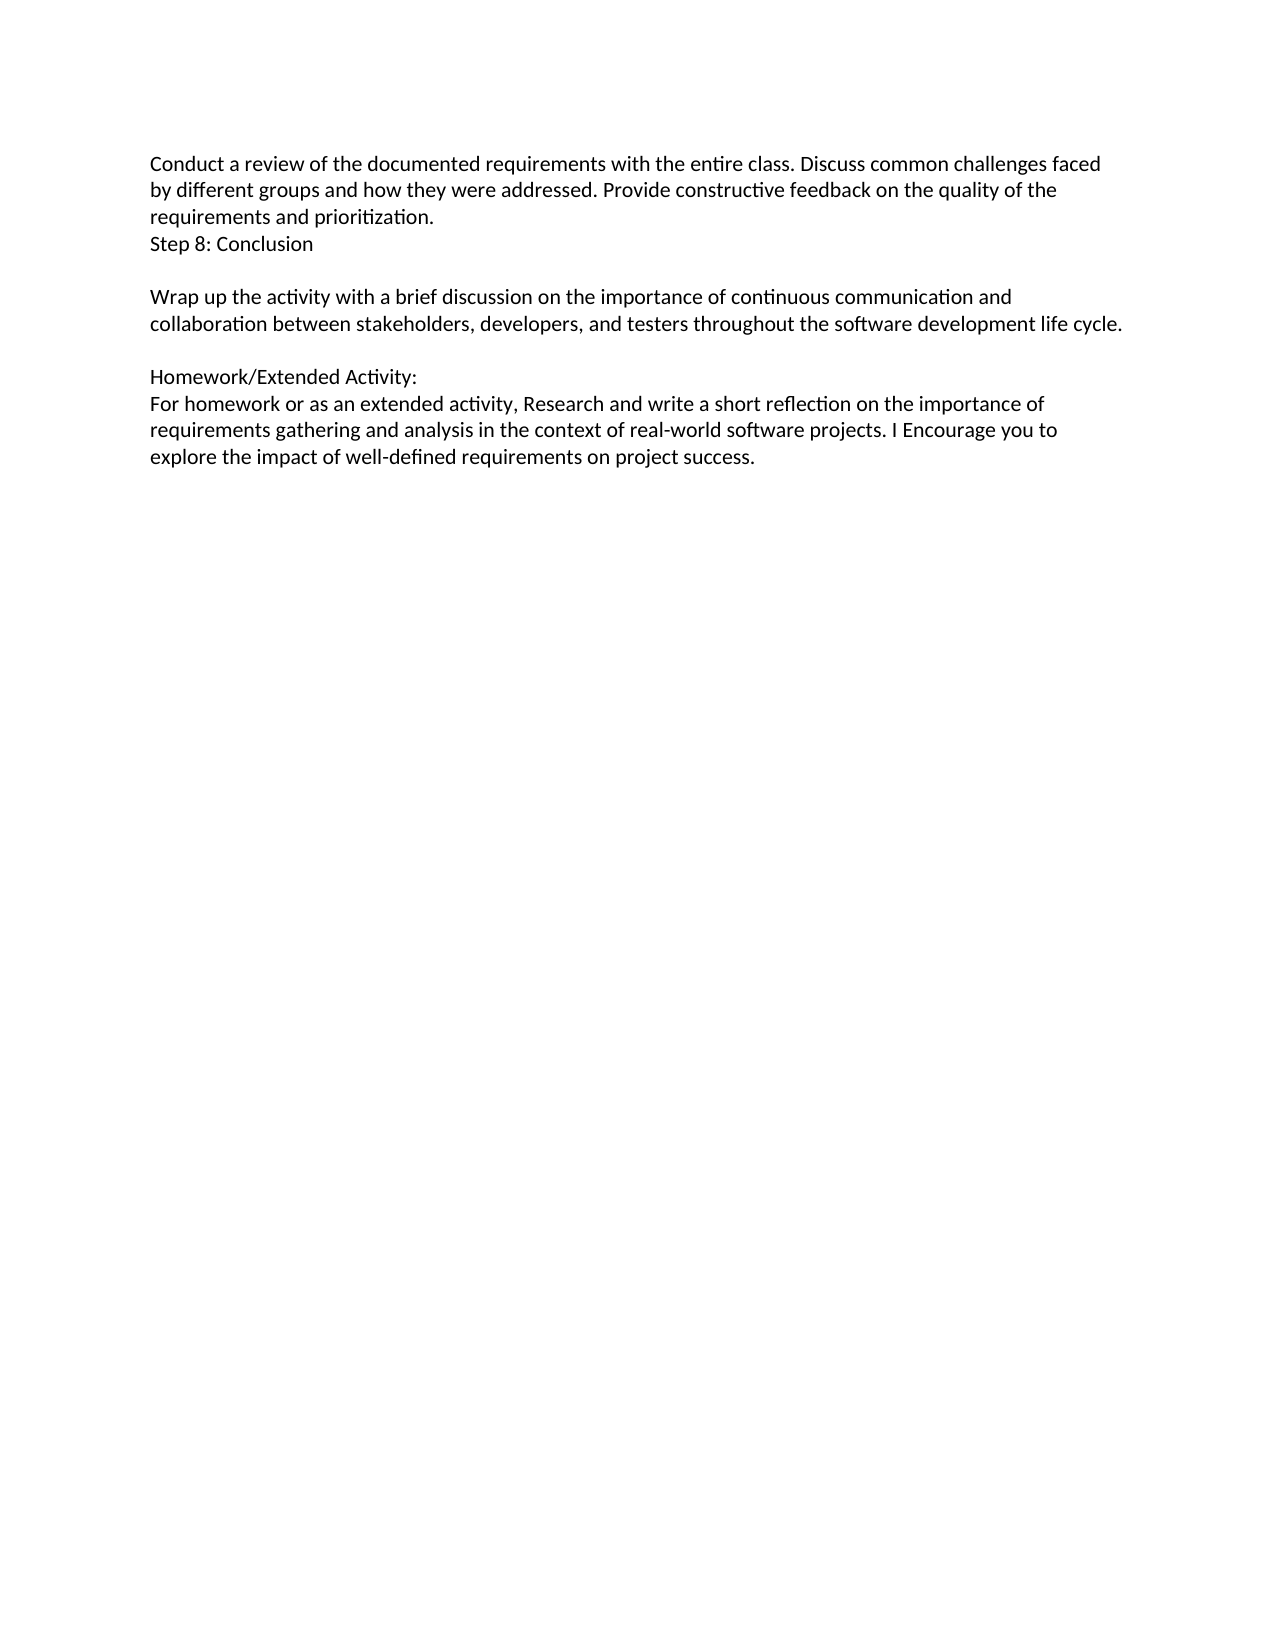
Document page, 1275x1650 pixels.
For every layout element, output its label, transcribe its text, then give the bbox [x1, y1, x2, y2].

text Conduct a review of the documented requirements with the entire class. Discuss common challenges faced by different groups and how they were addressed. Provide constructive feedback on the quality of the requirements and prioritization. [150, 150, 1125, 230]
text Wrap up the activity with a brief discussion on the importance of continuous communication and collaboration between stakeholders, developers, and testers throughout the software development life cycle. [150, 283, 1125, 337]
text For homework or as an extended activity, Research and write a short reflection on the importance of requirements gathering and analysis in the context of real-world software projects. I Encourage you to explore the impact of well-defined requirements on project success. [150, 390, 1125, 470]
text Step 8: Conclusion [150, 230, 1125, 257]
text Homework/Extended Activity: [150, 363, 1125, 390]
